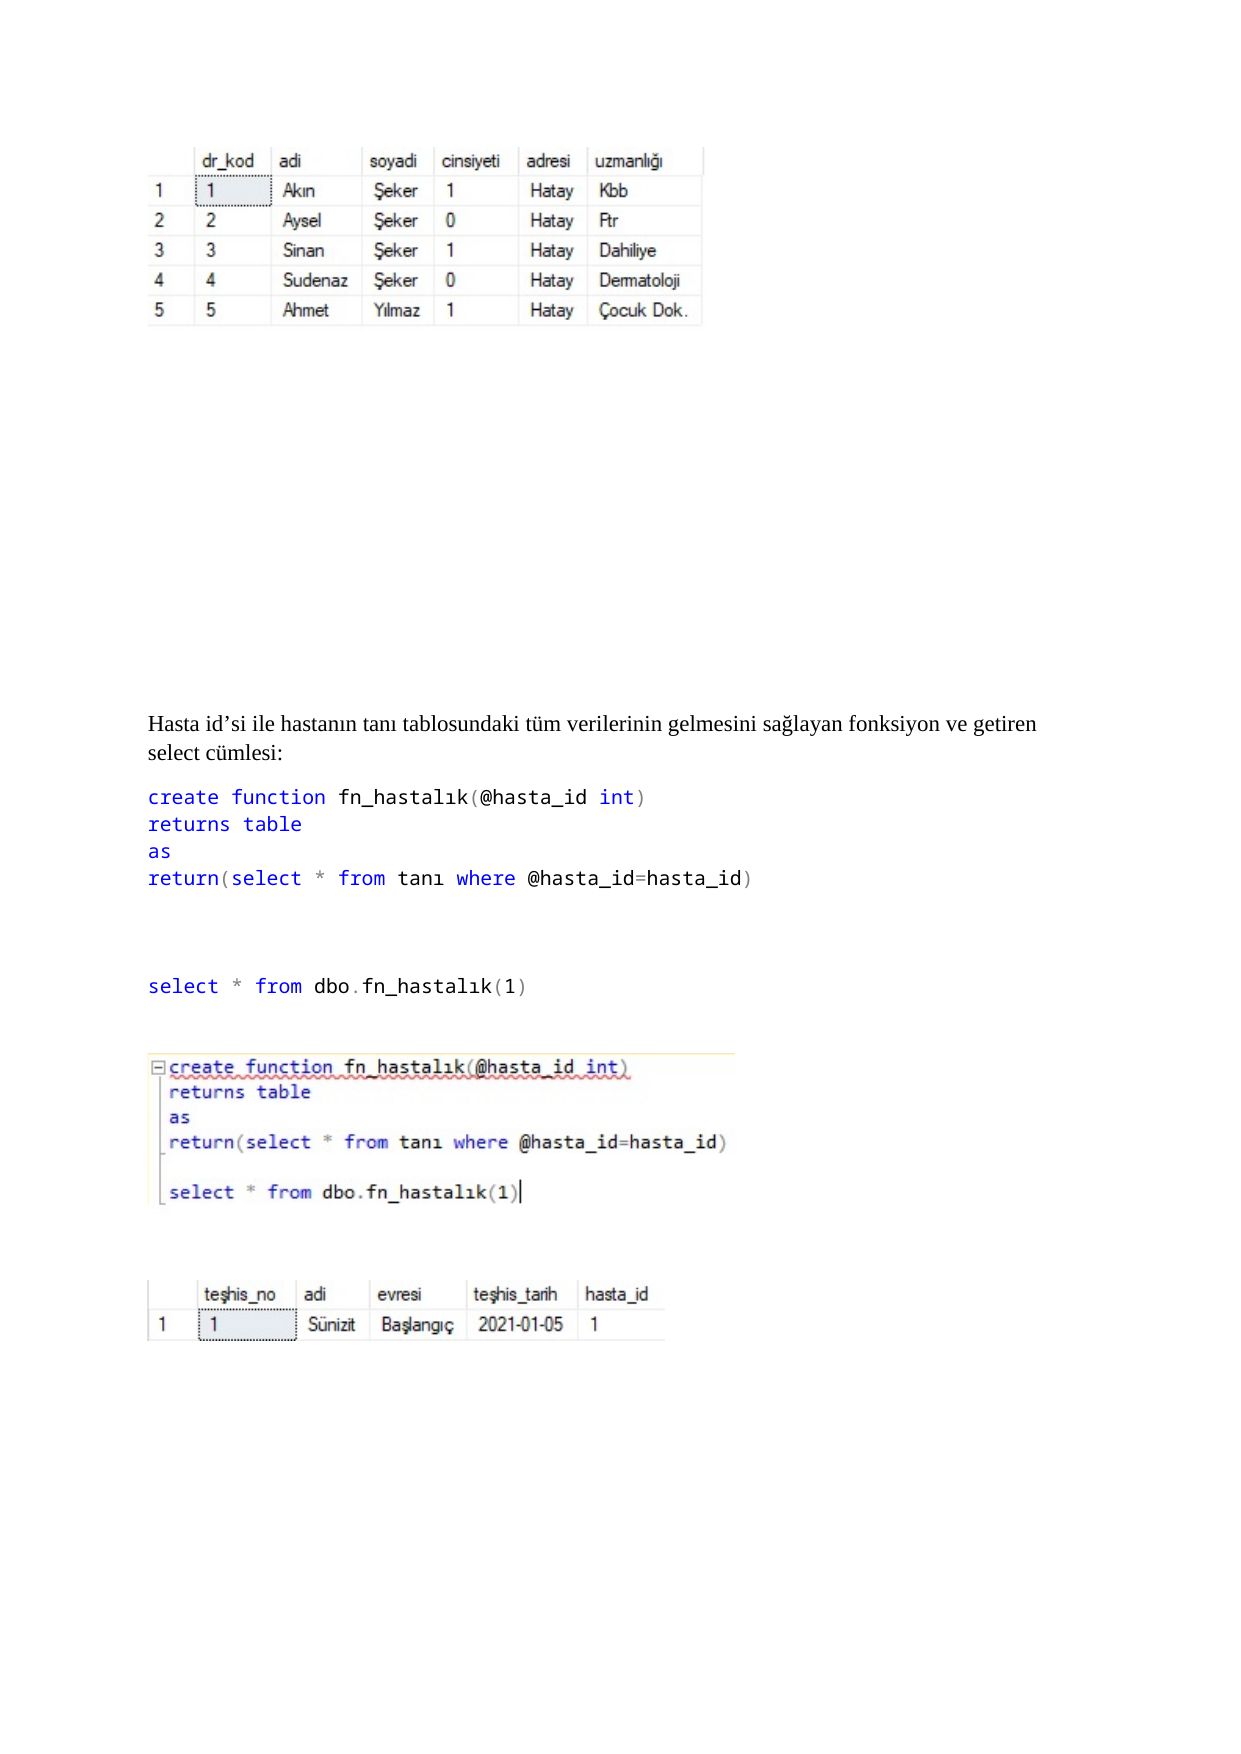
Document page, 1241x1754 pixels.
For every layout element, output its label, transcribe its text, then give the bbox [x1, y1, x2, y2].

picture [147, 147, 706, 331]
text Hasta id’si ile hastanın tanı tablosundaki tüm verilerinin gelmesini sağlayan fonksiyon ve getiren select cümlesi: [148, 710, 1093, 765]
text create function fn_hastalık(@hasta_id int) [148, 784, 1093, 811]
text as [148, 838, 1093, 864]
text select * from dbo.fn_hastalık(1) [148, 972, 1093, 999]
text returns table [148, 811, 1093, 838]
picture [147, 1280, 665, 1341]
picture [147, 1053, 735, 1227]
text return(select * from tanı where @hasta_id=hasta_id) [148, 864, 1093, 892]
